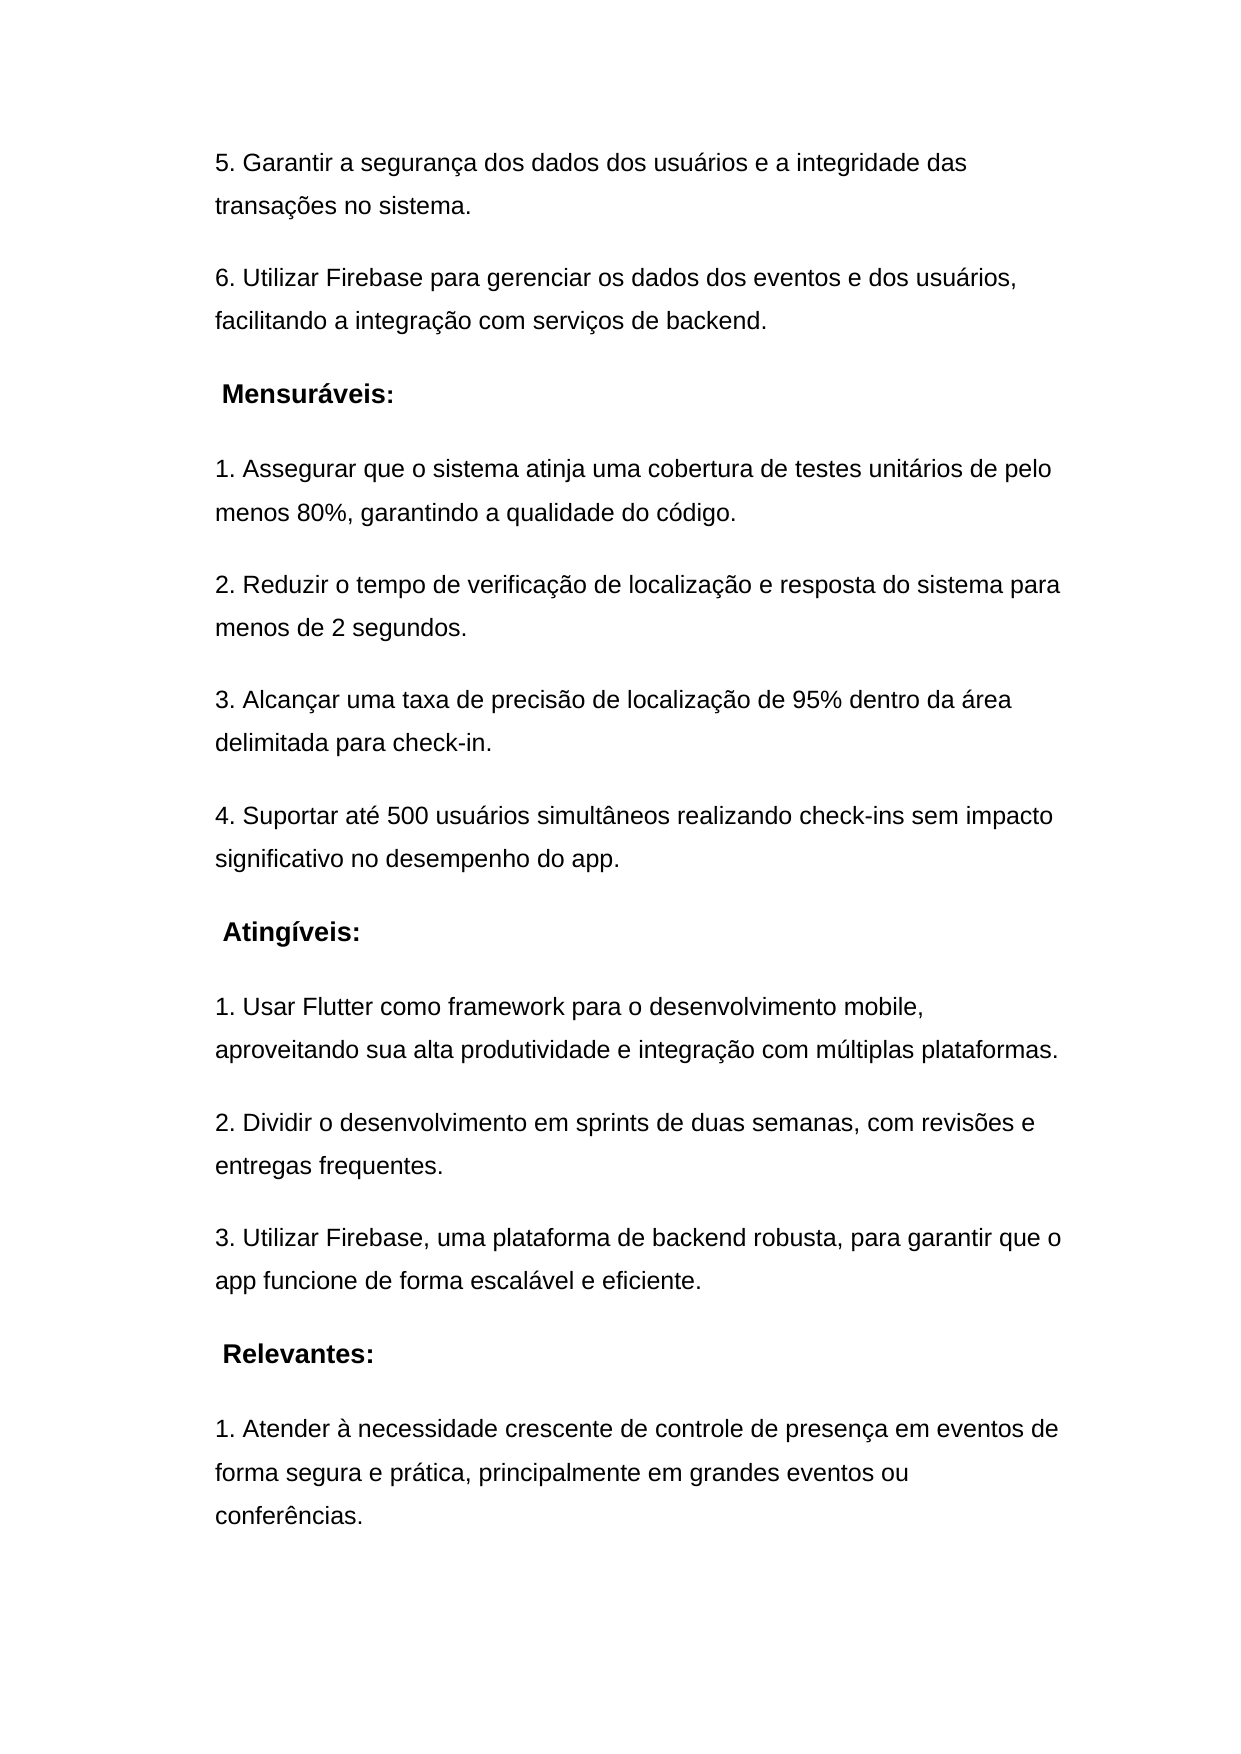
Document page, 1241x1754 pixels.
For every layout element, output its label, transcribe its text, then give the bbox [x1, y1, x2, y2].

text 5. Garantir a segurança dos dados dos usuários e a integridade das transações no sistema. [215, 148, 1063, 219]
text 3. Alcançar uma taxa de precisão de localização de 95% dentro da área delimitada para check-in. [215, 685, 1063, 757]
text Relevantes: [215, 1338, 1063, 1370]
text 1. Usar Flutter como framework para o desenvolvimento mobile, aproveitando sua alta produtividade e integração com múltiplas plataformas. [215, 992, 1063, 1064]
text 2. Dividir o desenvolvimento em sprints de duas semanas, com revisões e entregas frequentes. [215, 1108, 1063, 1179]
text 3. Utilizar Firebase, uma plataforma de backend robusta, para garantir que o app funcione de forma escalável e eficiente. [215, 1223, 1063, 1295]
text 2. Reduzir o tempo de verificação de localização e resposta do sistema para menos de 2 segundos. [215, 570, 1063, 642]
text 1. Assegurar que o sistema atinja uma cobertura de testes unitários de pelo menos 80%, garantindo a qualidade do código. [215, 454, 1063, 526]
text 1. Atender à necessidade crescente de controle de presença em eventos de forma segura e prática, principalmente em grandes eventos ou conferências. [215, 1414, 1063, 1529]
text Mensuráveis: [215, 378, 1063, 410]
text 6. Utilizar Firebase para gerenciar os dados dos eventos e dos usuários, facilitando a integração com serviços de backend. [215, 263, 1063, 335]
text 4. Suportar até 500 usuários simultâneos realizando check-ins sem impacto significativo no desempenho do app. [215, 801, 1063, 873]
text Atingíveis: [215, 916, 1063, 947]
